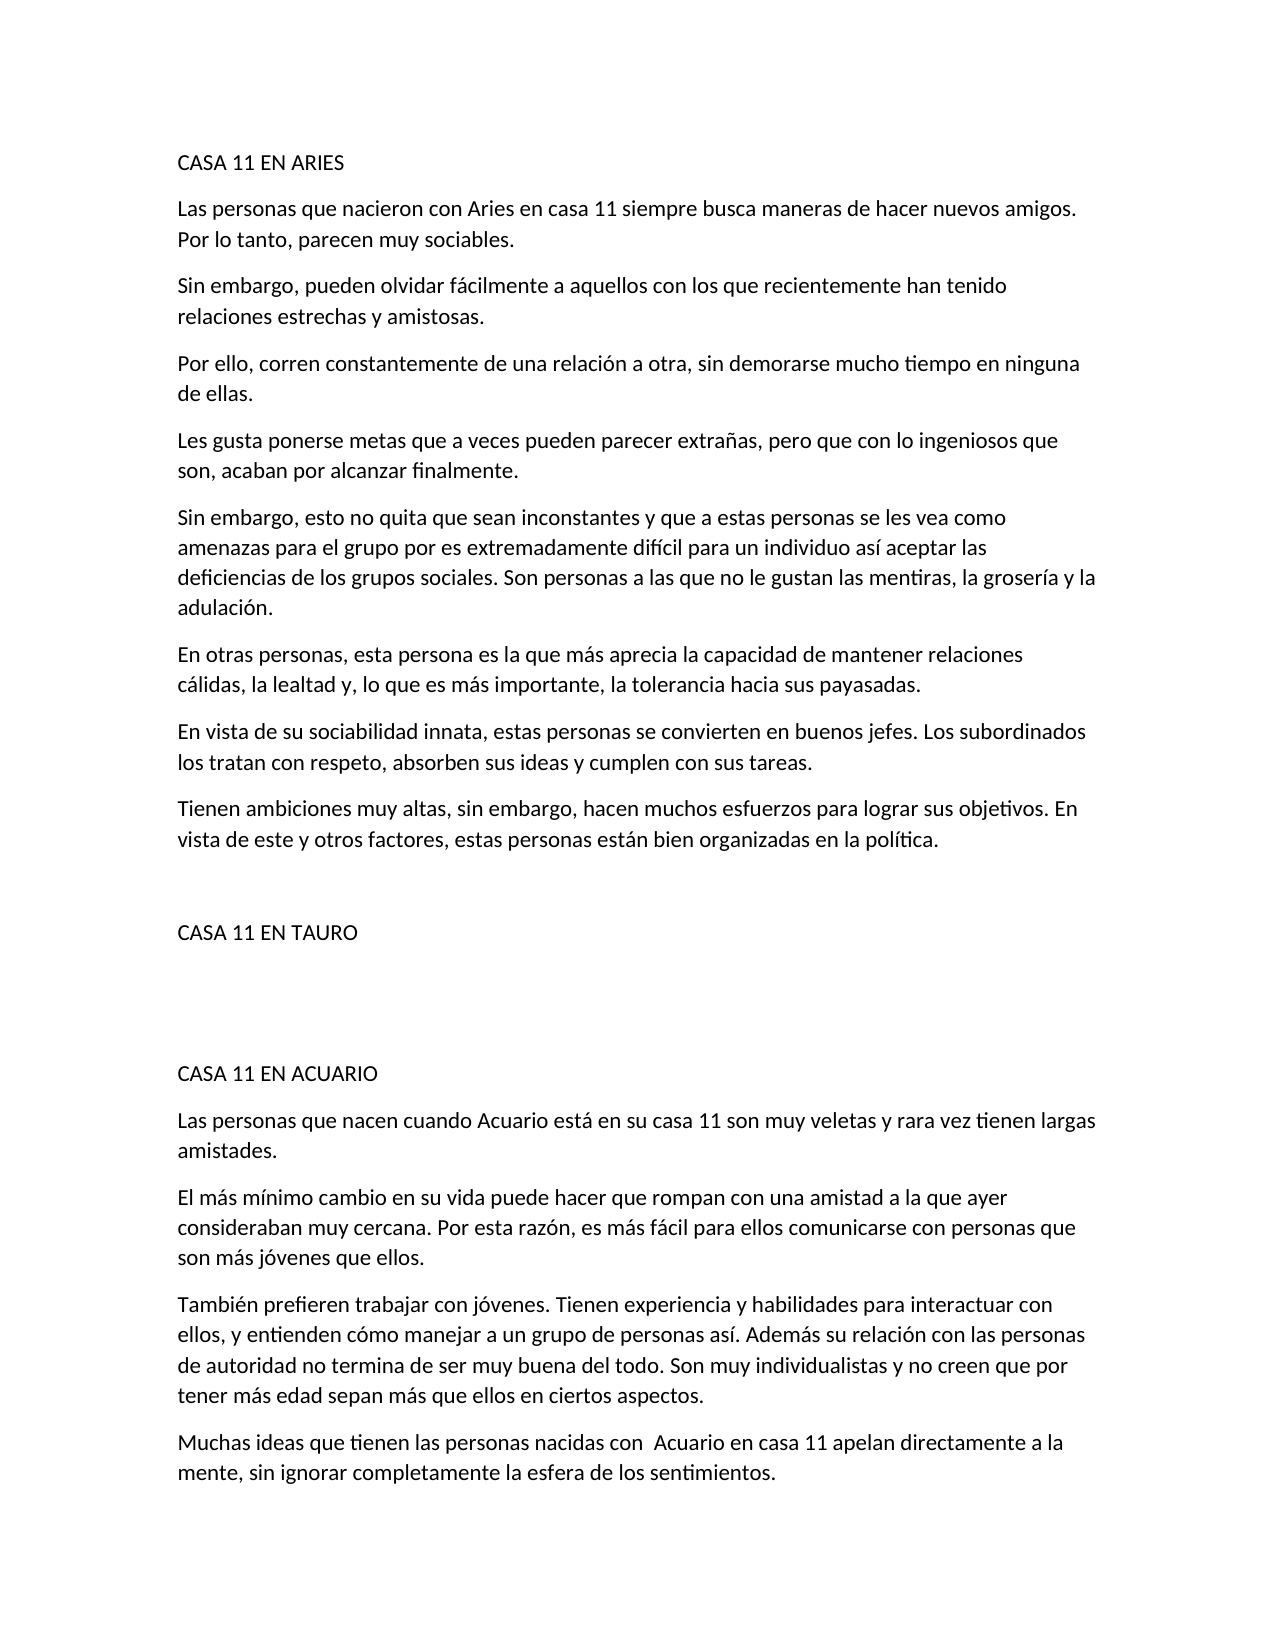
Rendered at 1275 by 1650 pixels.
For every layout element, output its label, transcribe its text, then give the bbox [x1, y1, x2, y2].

text Les gusta ponerse metas que a veces pueden parecer extrañas, pero que con lo ingeniosos que son, acaban por alcanzar finalmente. [177, 426, 1098, 484]
text Sin embargo, pueden olvidar fácilmente a aquellos con los que recientemente han tenido relaciones estrechas y amistosas. [177, 272, 1098, 330]
text Las personas que nacen cuando Acuario está en su casa 11 son muy veletas y rara vez tienen largas amistades. [177, 1106, 1098, 1164]
text CASA 11 EN TAURO [177, 918, 1098, 946]
text Sin embargo, esto no quita que sean inconstantes y que a estas personas se les vea como amenazas para el grupo por es extremadamente difícil para un individuo así aceptar las deficiencias de los grupos sociales. Son personas a las que no le gustan las mentiras, la grosería y la adulación. [177, 503, 1098, 621]
text Las personas que nacieron con Aries en casa 11 siempre busca maneras de hacer nuevos amigos. Por lo tanto, parecen muy sociables. [177, 194, 1098, 253]
text CASA 11 EN ACUARIO [177, 1059, 1098, 1087]
text CASA 11 EN ARIES [177, 148, 1098, 176]
text Tienen ambiciones muy altas, sin embargo, hacen muchos esfuerzos para lograr sus objetivos. En vista de este y otros factores, estas personas están bien organizadas en la política. [177, 794, 1098, 853]
text En vista de su sociabilidad innata, estas personas se convierten en buenos jefes. Los subordinados los tratan con respeto, absorben sus ideas y cumplen con sus tareas. [177, 717, 1098, 776]
text En otras personas, esta persona es la que más aprecia la capacidad de mantener relaciones cálidas, la lealtad y, lo que es más importante, la tolerancia hacia sus payasadas. [177, 640, 1098, 698]
text Muchas ideas que tienen las personas nacidas con Acuario en casa 11 apelan directamente a la mente, sin ignorar completamente la esfera de los sentimientos. [177, 1428, 1098, 1486]
text Por ello, corren constantemente de una relación a otra, sin demorarse mucho tiempo en ninguna de ellas. [177, 349, 1098, 407]
text El más mínimo cambio en su vida puede hacer que rompan con una amistad a la que ayer consideraban muy cercana. Por esta razón, es más fácil para ellos comunicarse con personas que son más jóvenes que ellos. [177, 1183, 1098, 1271]
text También prefieren trabajar con jóvenes. Tienen experiencia y habilidades para interactuar con ellos, y entienden cómo manejar a un grupo de personas así. Además su relación con las personas de autoridad no termina de ser muy buena del todo. Son muy individualistas y no creen que por tener más edad sepan más que ellos en ciertos aspectos. [177, 1290, 1098, 1409]
